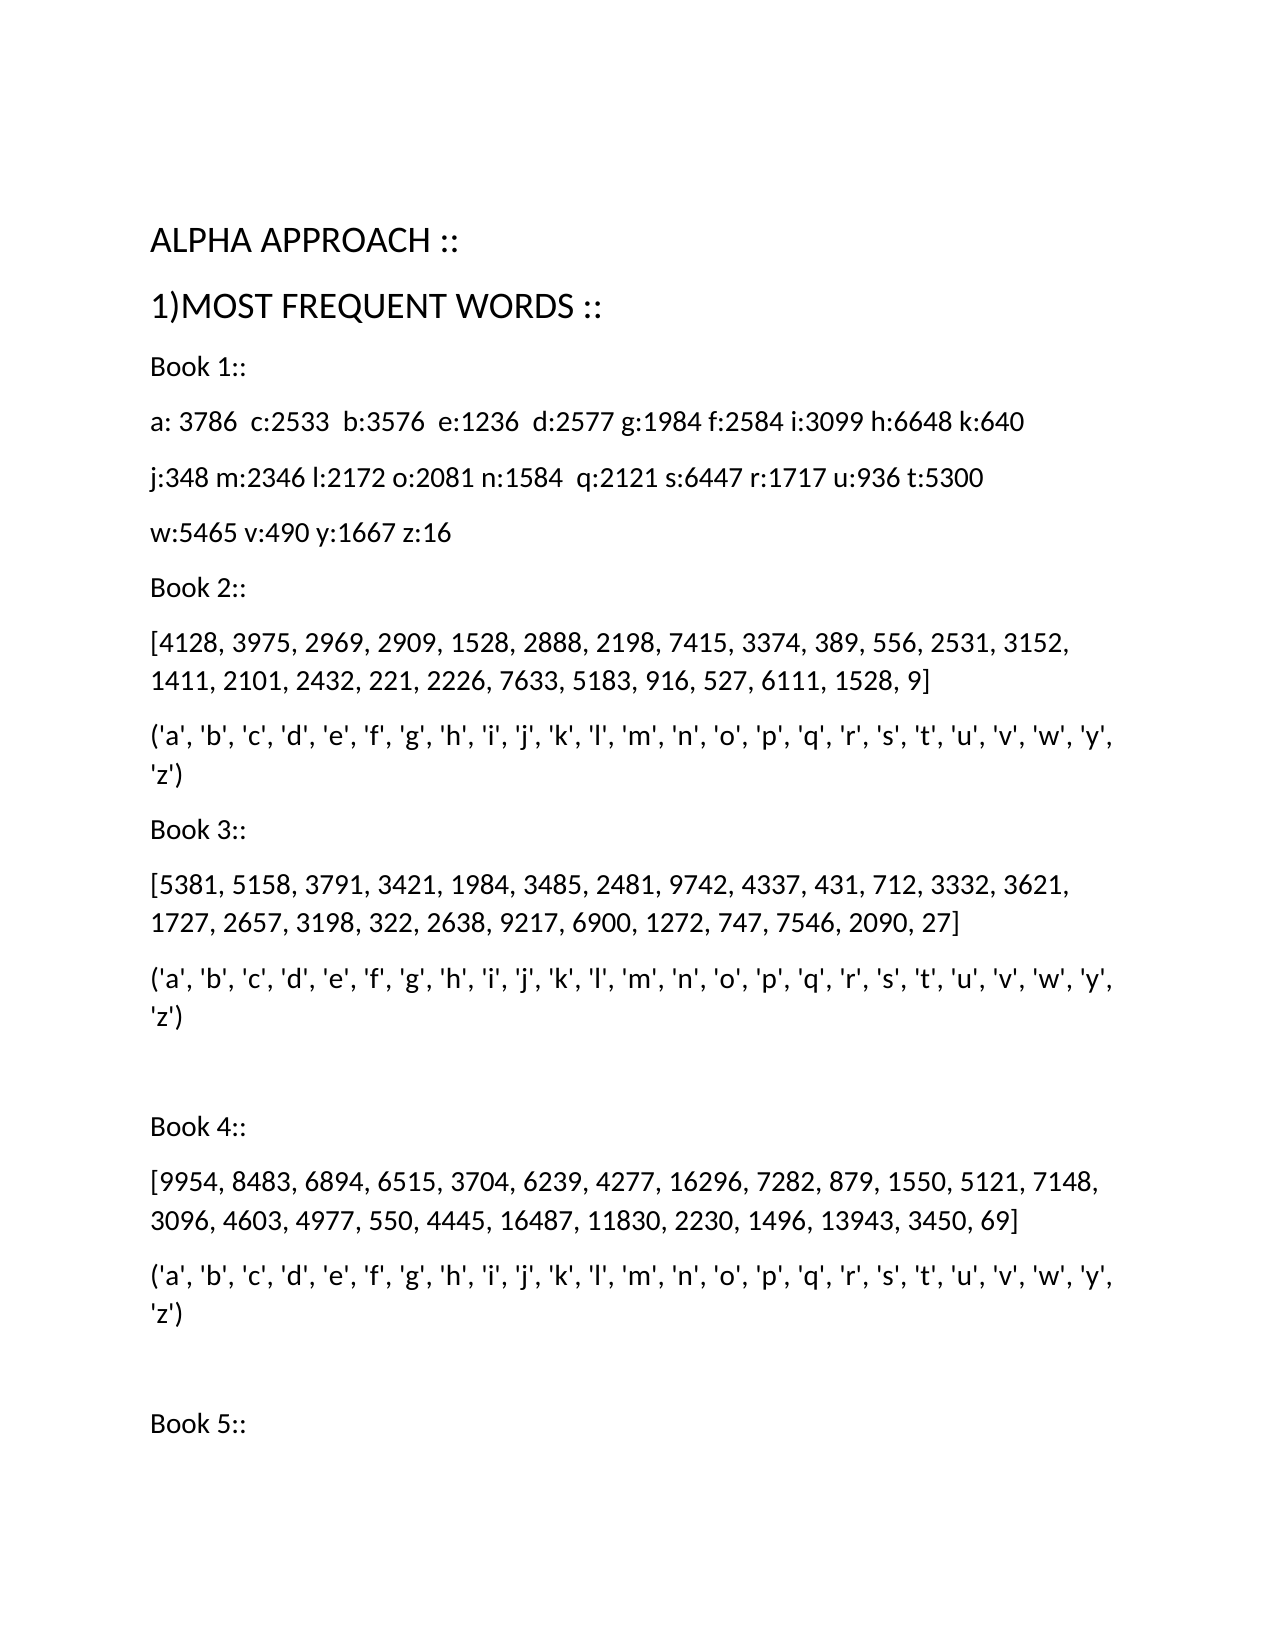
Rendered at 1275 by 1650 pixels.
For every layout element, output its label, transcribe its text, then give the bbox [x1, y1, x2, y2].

text 1)MOST FREQUENT WORDS :: [150, 282, 1125, 328]
text ('a', 'b', 'c', 'd', 'e', 'f', 'g', 'h', 'i', 'j', 'k', 'l', 'm', 'n', 'o', 'p', 'q', 'r', 's', 't', 'u', 'v', 'w', 'y', 'z') [150, 717, 1125, 792]
text Book 2:: [150, 569, 1125, 604]
text [5381, 5158, 3791, 3421, 1984, 3485, 2481, 9742, 4337, 431, 712, 3332, 3621, 1727, 2657, 3198, 322, 2638, 9217, 6900, 1272, 747, 7546, 2090, 27] [150, 866, 1125, 940]
text Book 4:: [150, 1108, 1125, 1144]
text ALPHA APPROACH :: [150, 216, 1125, 262]
text w:5465 v:490 y:1667 z:16 [150, 514, 1125, 549]
text ('a', 'b', 'c', 'd', 'e', 'f', 'g', 'h', 'i', 'j', 'k', 'l', 'm', 'n', 'o', 'p', 'q', 'r', 's', 't', 'u', 'v', 'w', 'y', 'z') [150, 1257, 1125, 1331]
text [9954, 8483, 6894, 6515, 3704, 6239, 4277, 16296, 7282, 879, 1550, 5121, 7148, 3096, 4603, 4977, 550, 4445, 16487, 11830, 2230, 1496, 13943, 3450, 69] [150, 1163, 1125, 1237]
text Book 3:: [150, 811, 1125, 847]
text [4128, 3975, 2969, 2909, 1528, 2888, 2198, 7415, 3374, 389, 556, 2531, 3152, 1411, 2101, 2432, 221, 2226, 7633, 5183, 916, 527, 6111, 1528, 9] [150, 624, 1125, 698]
text Book 5:: [150, 1406, 1125, 1441]
text ('a', 'b', 'c', 'd', 'e', 'f', 'g', 'h', 'i', 'j', 'k', 'l', 'm', 'n', 'o', 'p', 'q', 'r', 's', 't', 'u', 'v', 'w', 'y', 'z') [150, 960, 1125, 1034]
text j:348 m:2346 l:2172 o:2081 n:1584 q:2121 s:6447 r:1717 u:936 t:5300 [150, 459, 1125, 494]
text Book 1:: [150, 348, 1125, 384]
text a: 3786 c:2533 b:3576 e:1236 d:2577 g:1984 f:2584 i:3099 h:6648 k:640 [150, 403, 1125, 439]
